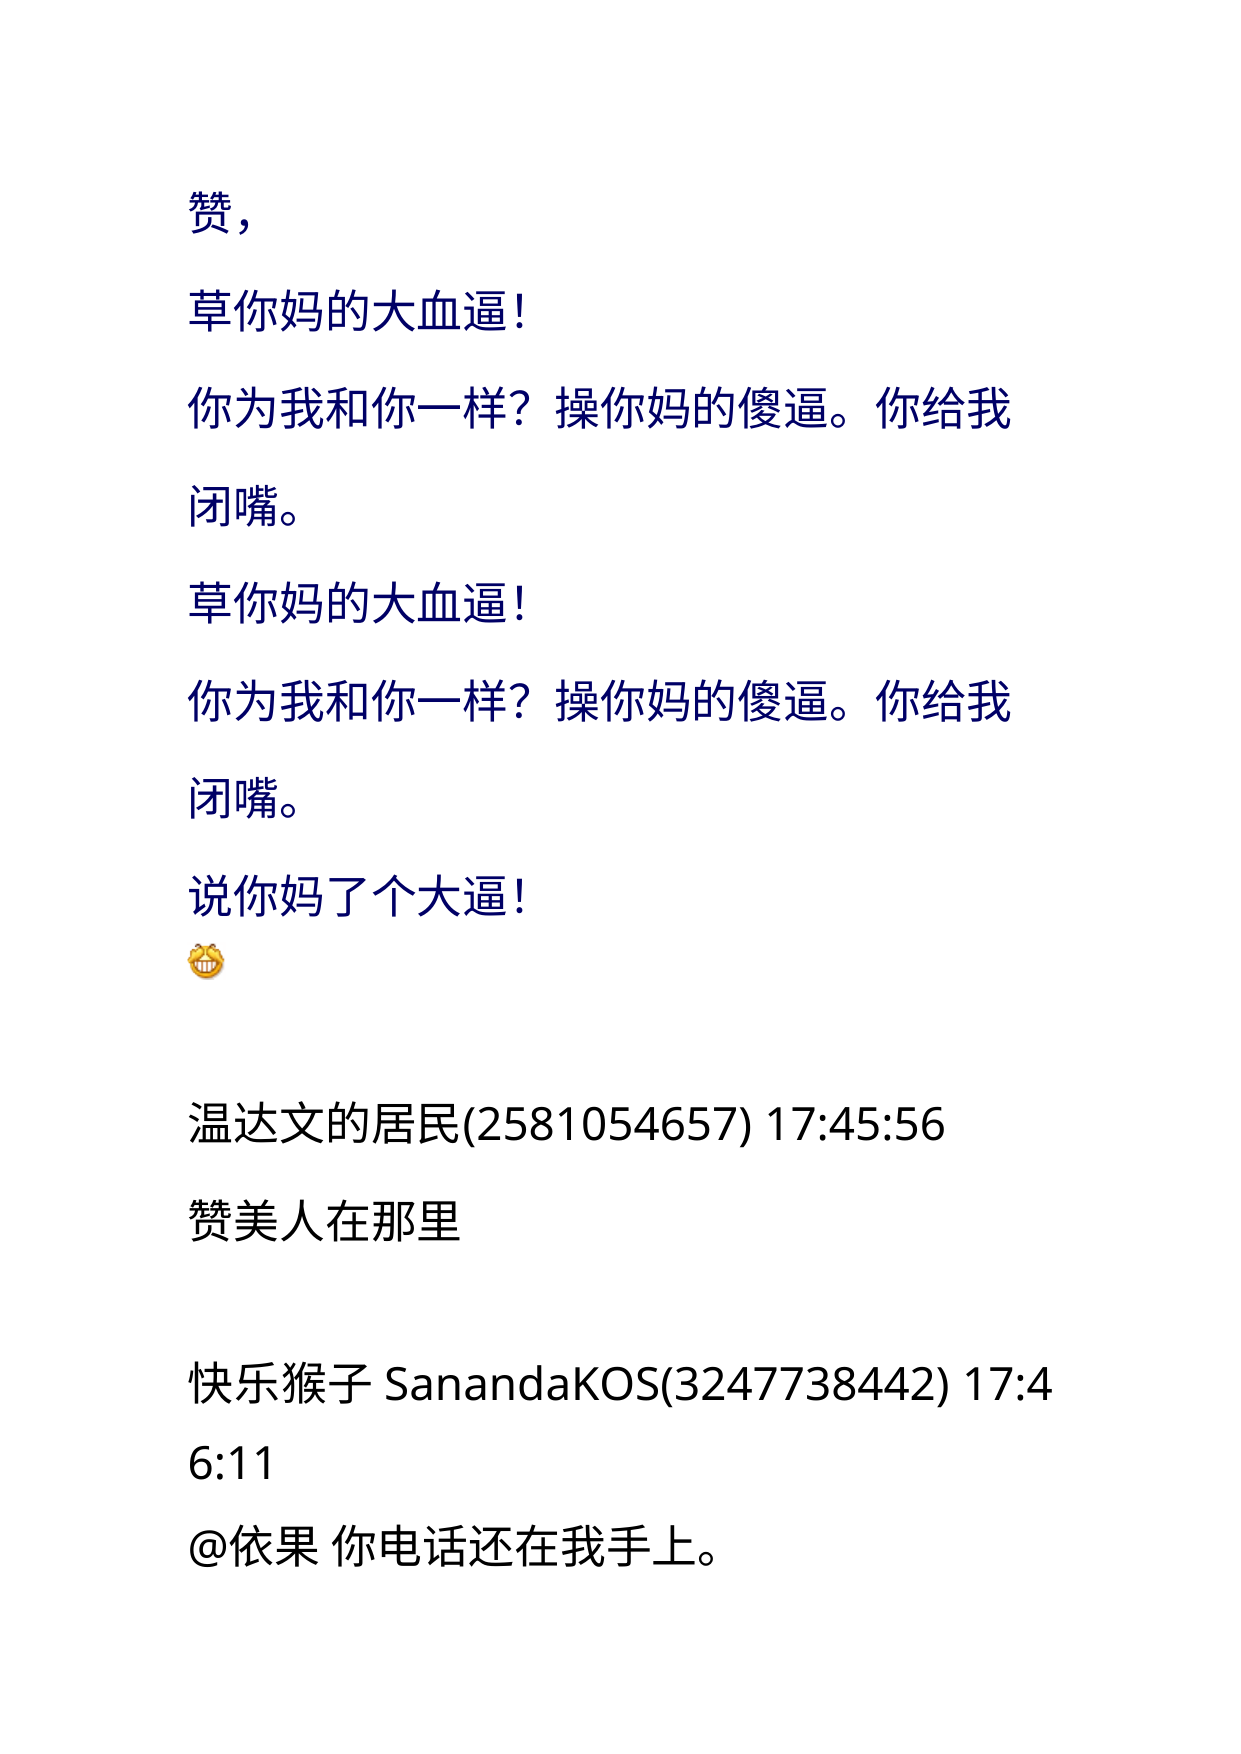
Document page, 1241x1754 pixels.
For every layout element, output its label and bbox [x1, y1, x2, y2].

picture [187, 942, 226, 980]
text [187, 1267, 1053, 1592]
text [187, 162, 1053, 1267]
